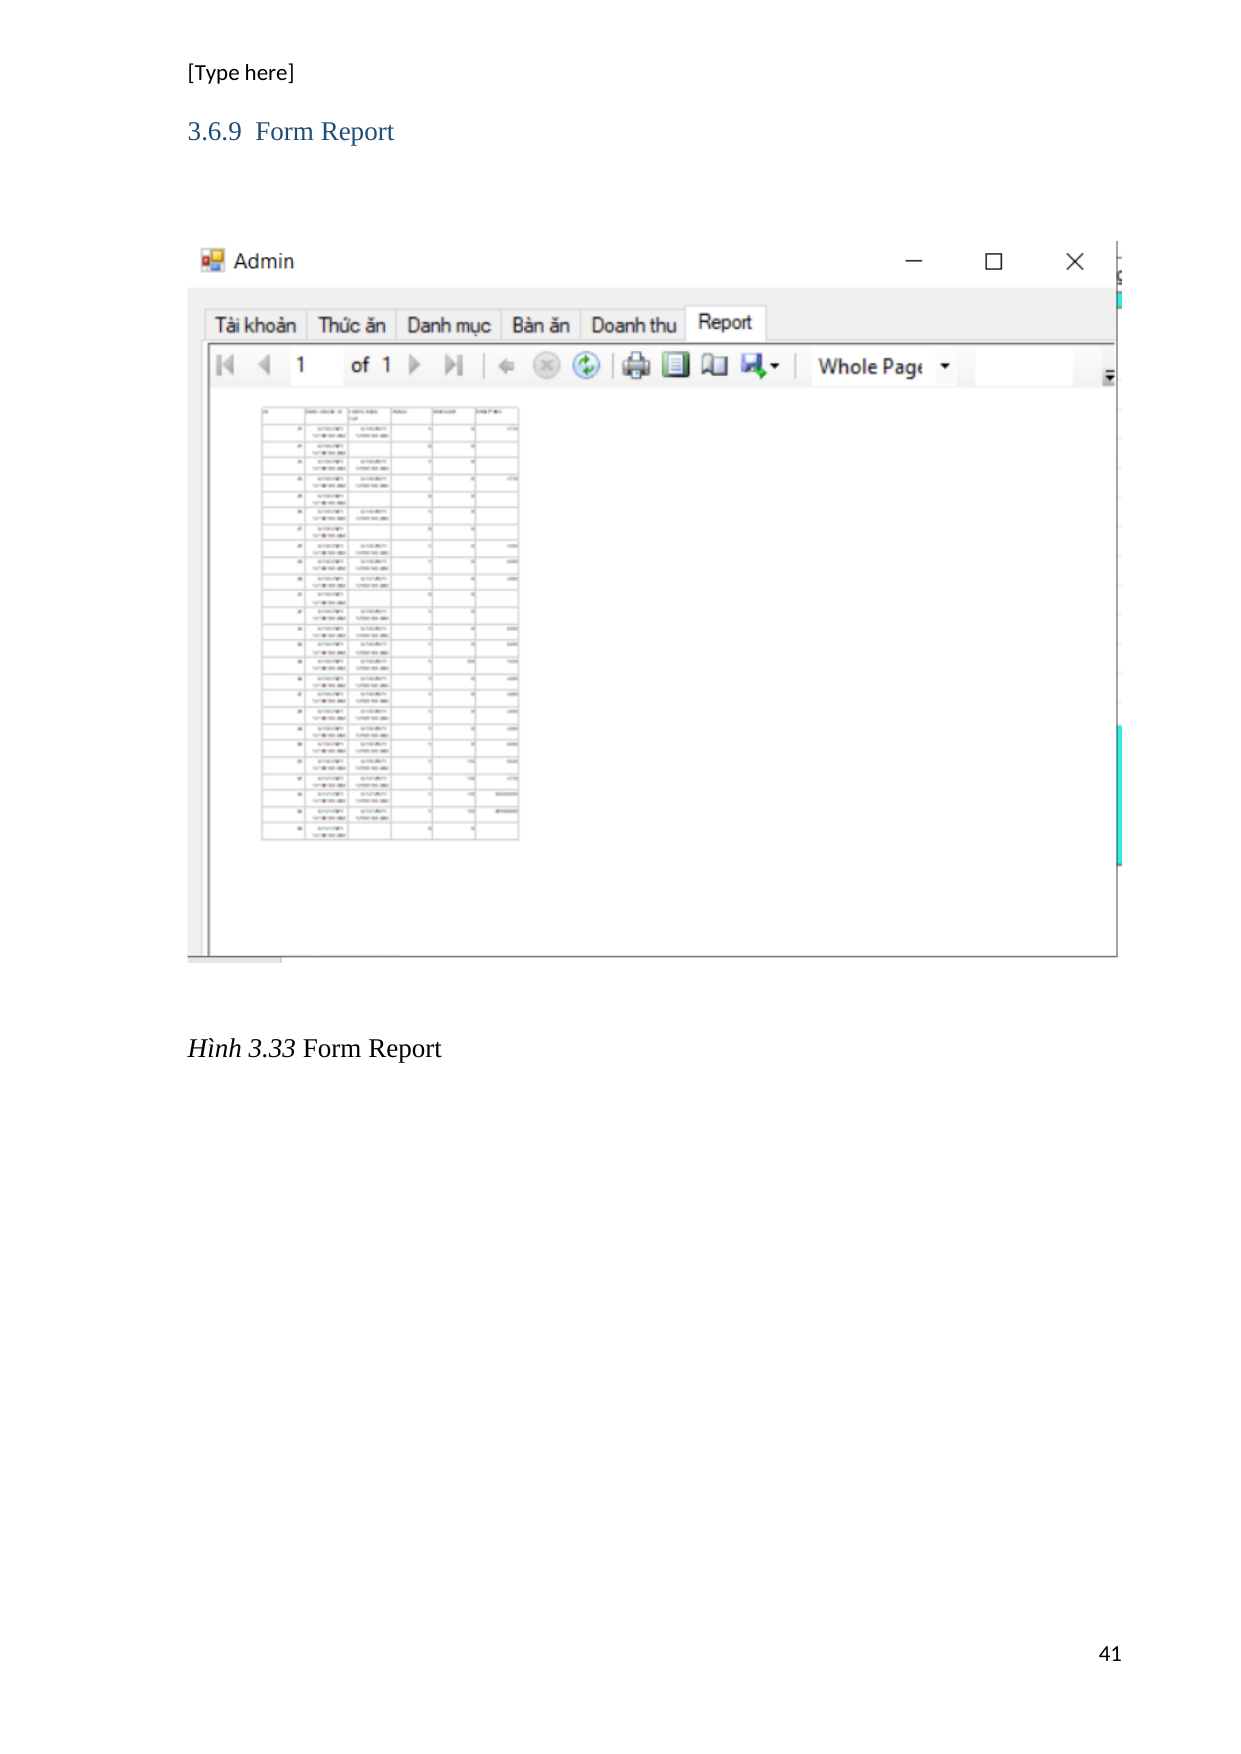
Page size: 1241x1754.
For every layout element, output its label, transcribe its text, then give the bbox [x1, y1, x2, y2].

subtitle 3.6.9 Form Report [187, 114, 1122, 146]
picture [187, 241, 1122, 963]
text Hình 3.33 Form Report [187, 1032, 1122, 1063]
